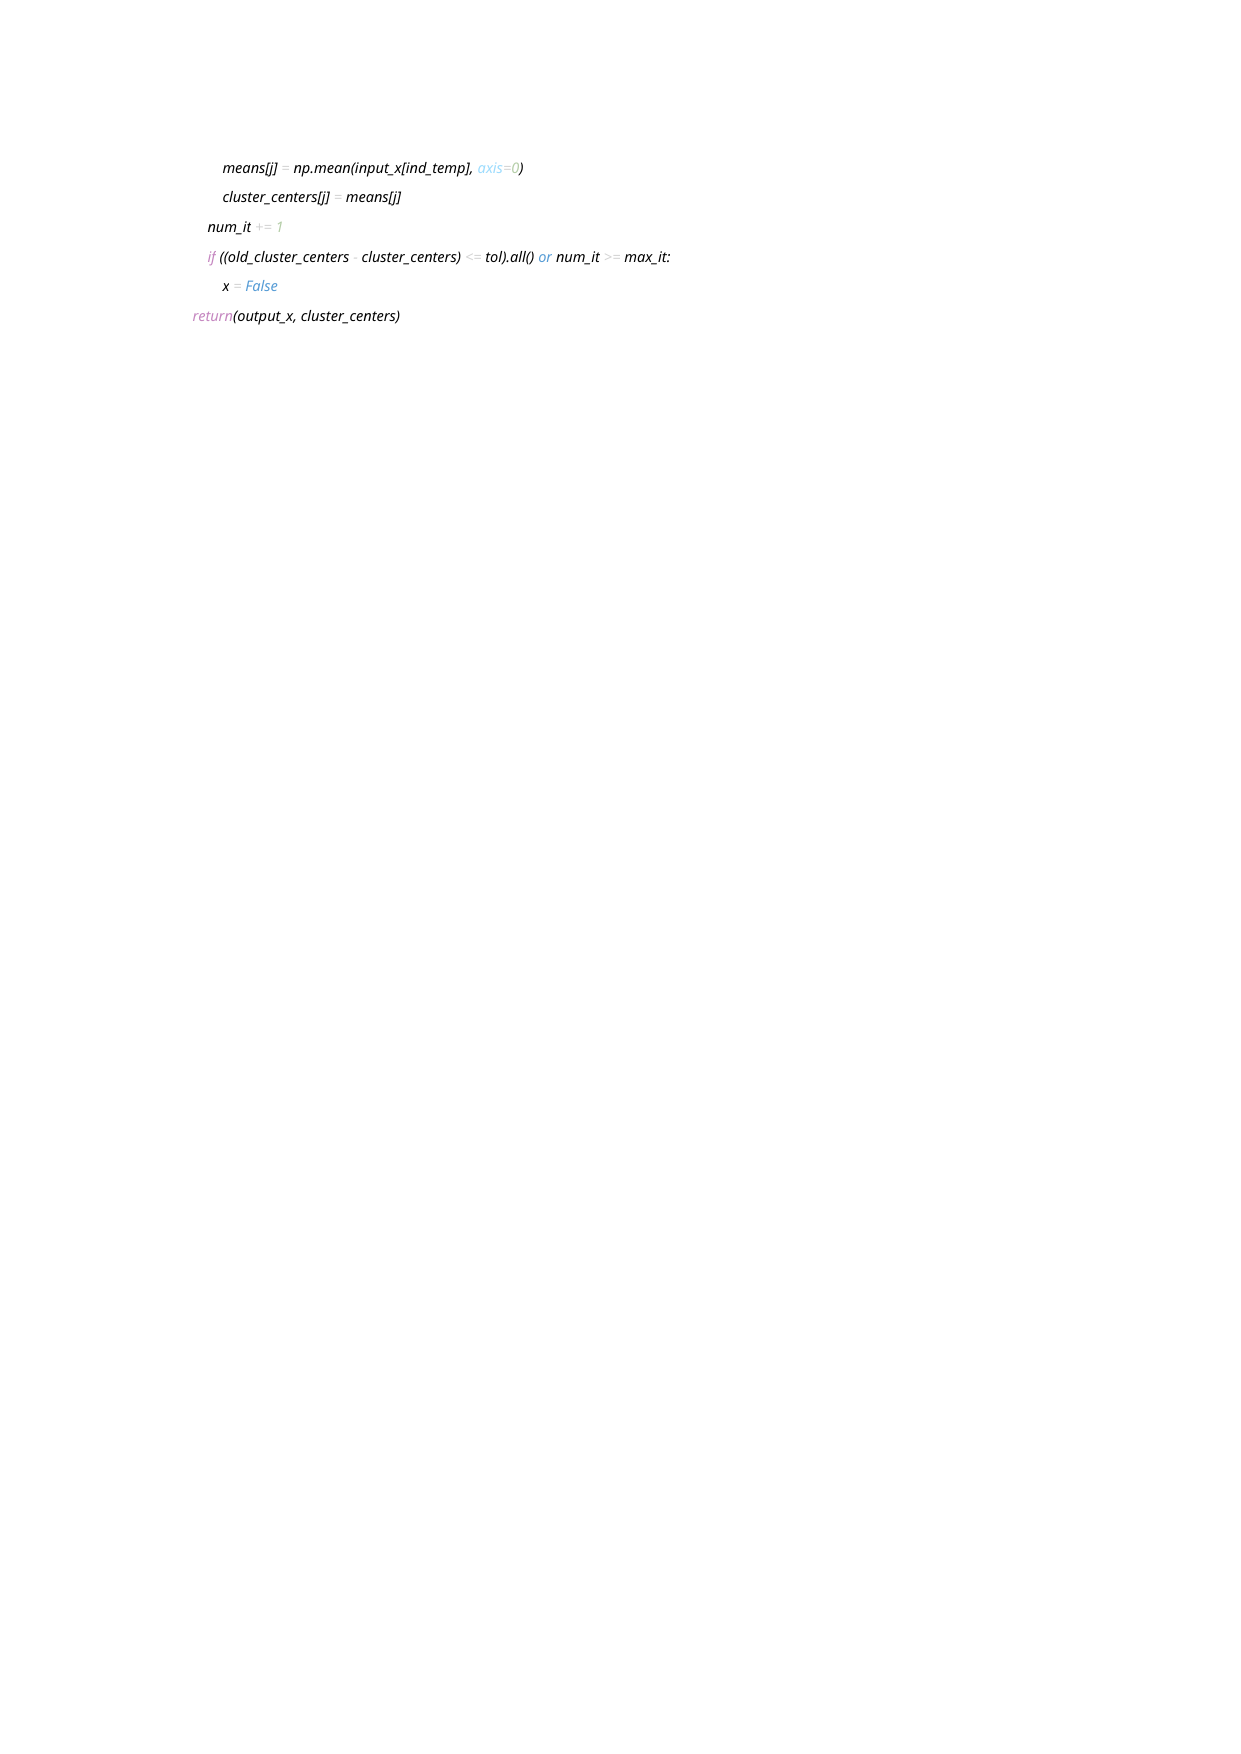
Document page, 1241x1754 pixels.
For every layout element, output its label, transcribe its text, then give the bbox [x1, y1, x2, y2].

text means[j] = np.mean(input_x[ind_temp], axis=0) [177, 148, 1063, 177]
text num_it += 1 [177, 207, 1063, 237]
text return(output_x, cluster_centers) [177, 296, 1063, 326]
text if ((old_cluster_centers - cluster_centers) <= tol).all() or num_it >= max_it: [177, 237, 1063, 266]
text x = False [177, 266, 1063, 296]
text cluster_centers[j] = means[j] [177, 177, 1063, 207]
